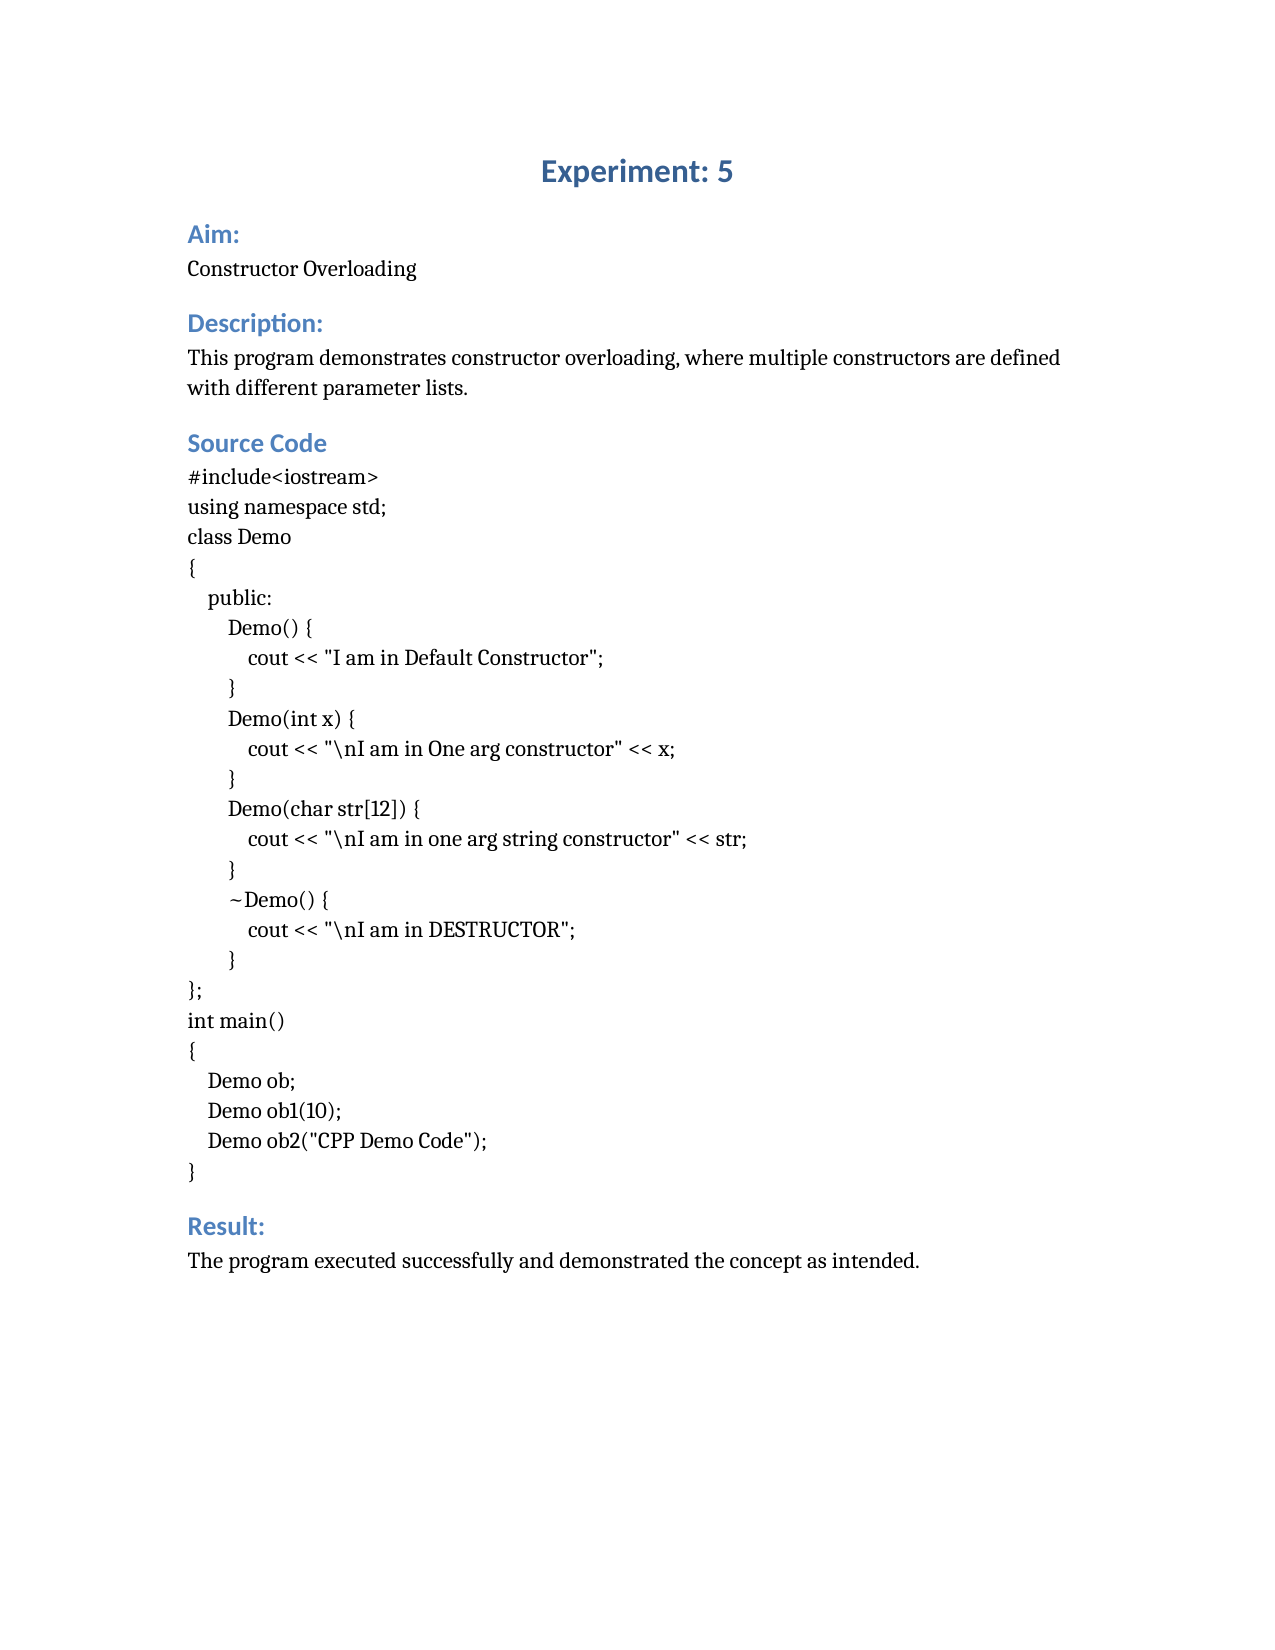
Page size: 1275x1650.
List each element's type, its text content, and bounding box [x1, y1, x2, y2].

subtitle Source Code [187, 426, 1087, 459]
text This program demonstrates constructor overloading, where multiple constructors are defined with different parameter lists. [187, 344, 1087, 401]
text The program executed successfully and demonstrated the concept as intended. [187, 1247, 1087, 1274]
subtitle Result: [187, 1209, 1087, 1242]
subtitle Aim: [187, 218, 1087, 251]
subtitle Experiment: 5 [187, 150, 1087, 191]
subtitle Description: [187, 307, 1087, 339]
text #include<iostream> using namespace std; class Demo { public: Demo() { cout << "I am in Default Constructor"; } Demo(int x) { cout << "\nI am in One arg constructor" << x; } Demo(char str[12]) { cout << "\nI am in one arg string constructor" << str; } ~Demo() { cout << "\nI am in DESTRUCTOR"; } }; int main() { Demo ob; Demo ob1(10); Demo ob2("CPP Demo Code"); } [187, 464, 1087, 1185]
text Constructor Overloading [187, 256, 1087, 282]
